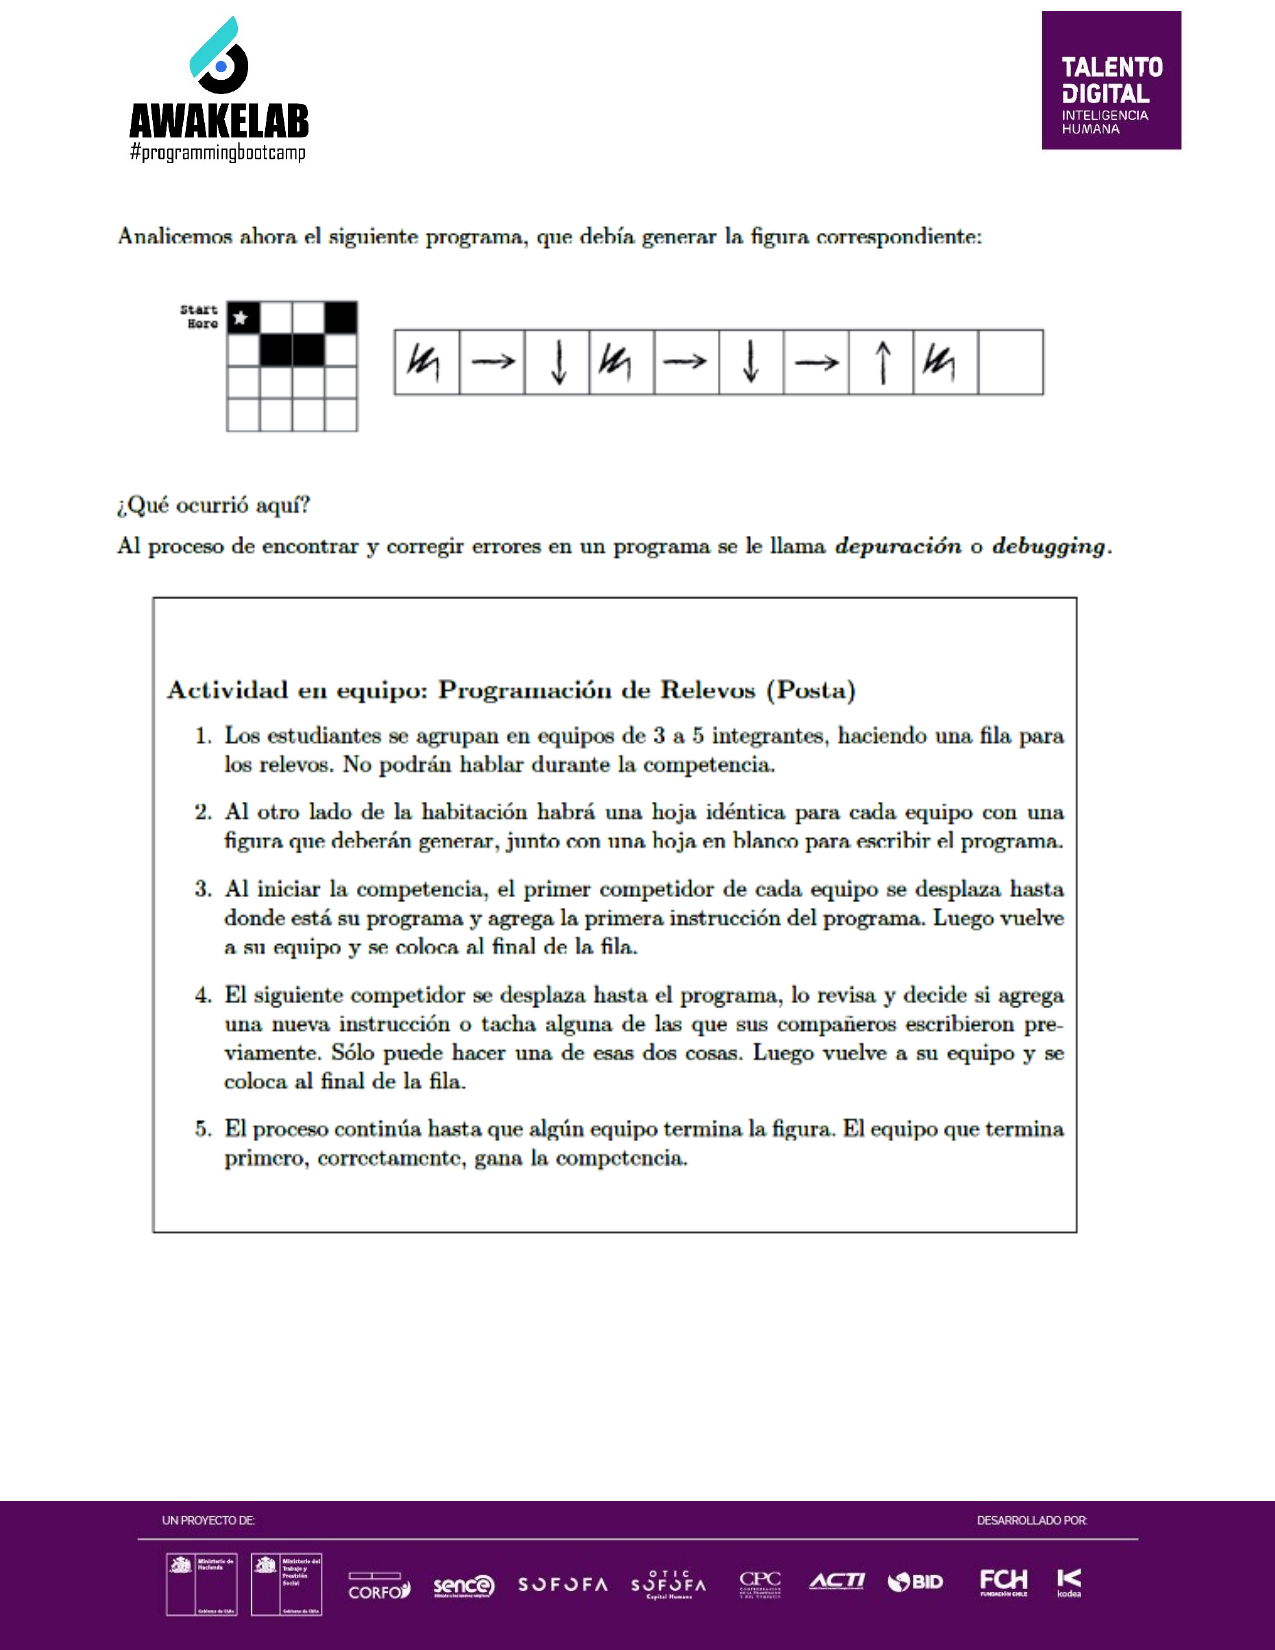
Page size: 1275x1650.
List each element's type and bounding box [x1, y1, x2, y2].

picture [110, 0, 1248, 171]
picture [0, 1501, 1275, 1650]
